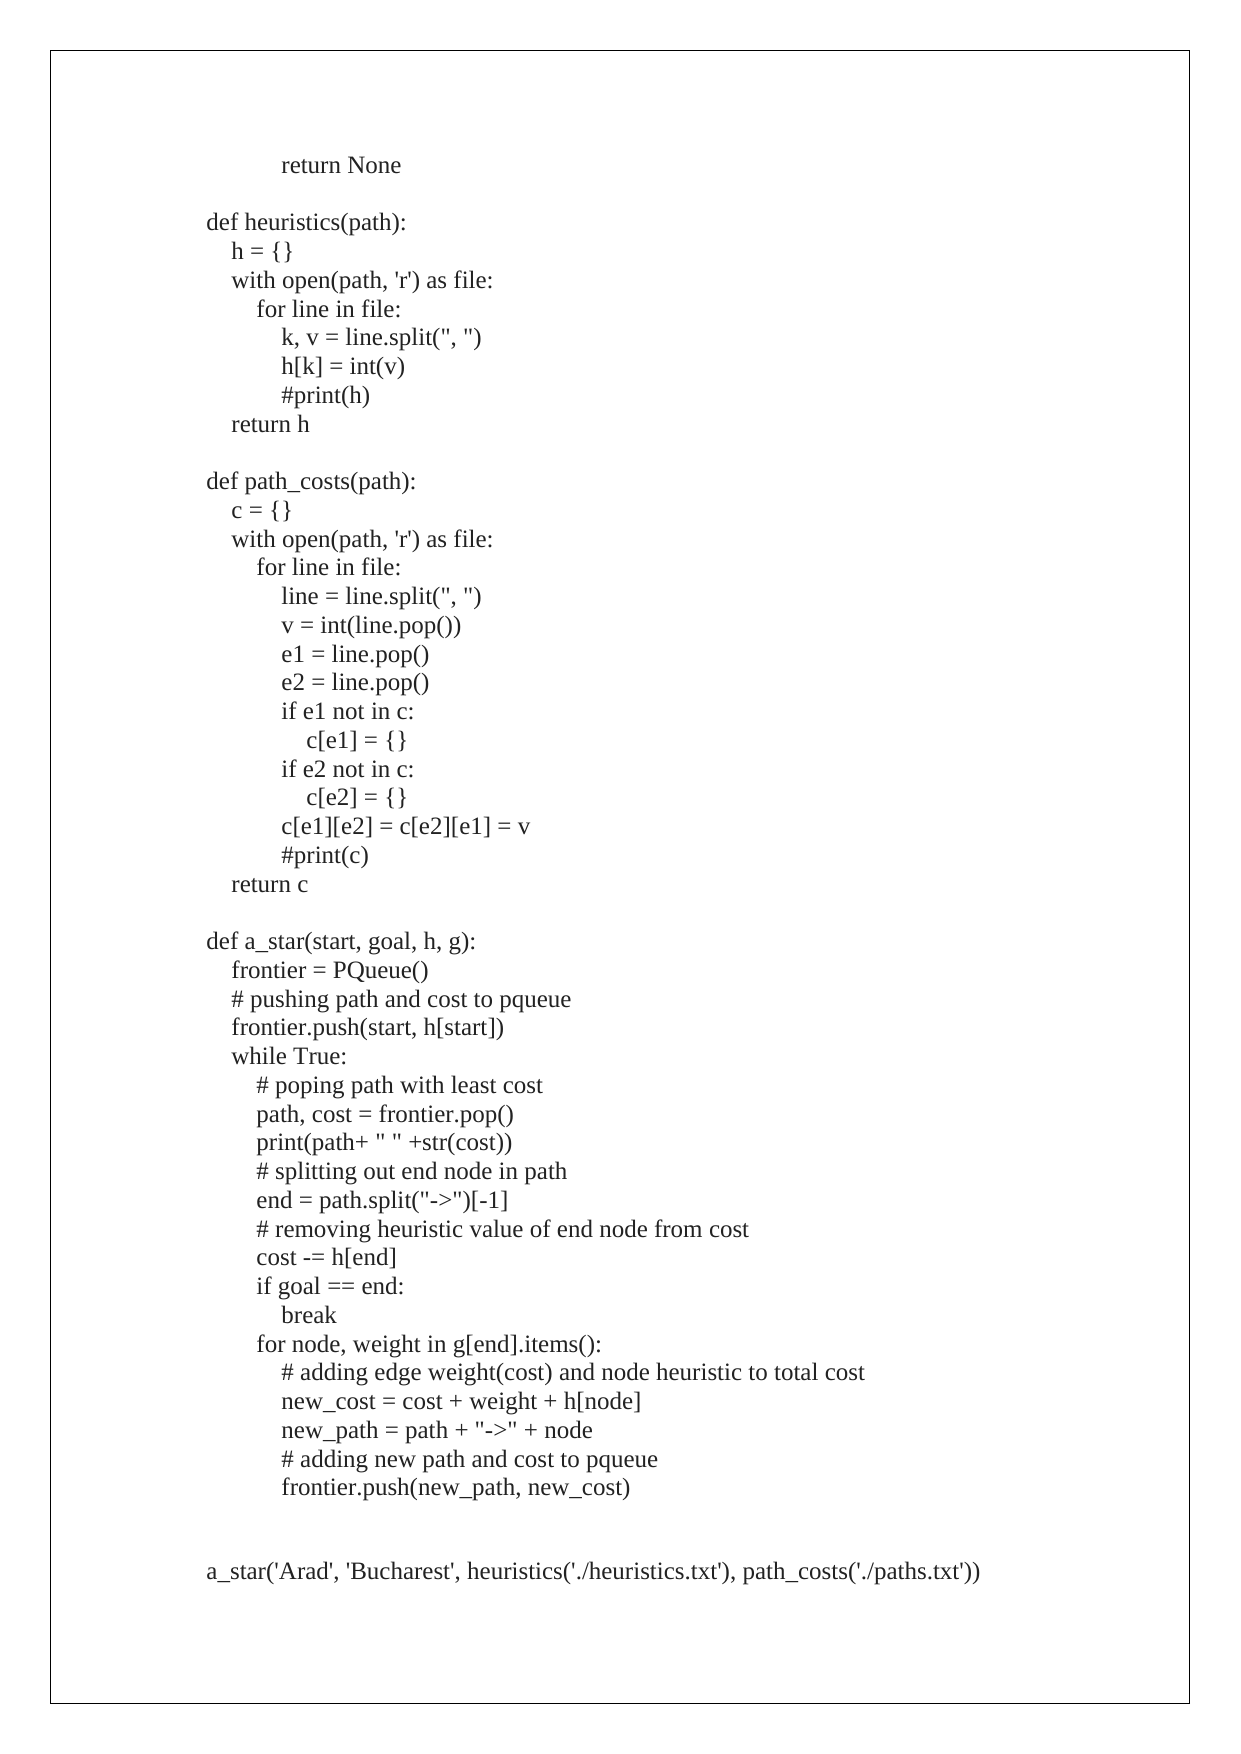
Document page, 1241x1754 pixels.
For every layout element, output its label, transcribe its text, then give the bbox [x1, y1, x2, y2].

list for line in file: [206, 294, 1090, 322]
list with open(path, 'r') as file: [206, 524, 1090, 552]
list e1 = line.pop() [206, 639, 1090, 667]
list frontier = PQueue() [206, 955, 1090, 984]
list path, cost = frontier.pop() [206, 1099, 1090, 1127]
list frontier.push(start, h[start]) [206, 1012, 1090, 1041]
list while True: [206, 1041, 1090, 1070]
list # poping path with least cost [206, 1070, 1090, 1099]
list frontier.push(new_path, new_cost) [206, 1472, 1090, 1501]
list return h [206, 409, 1090, 437]
list h = {} [206, 236, 1090, 265]
list cost -= h[end] [206, 1242, 1090, 1271]
list c[e1] = {} [206, 725, 1090, 754]
list v = int(line.pop()) [206, 610, 1090, 639]
list # pushing path and cost to pqueue [206, 984, 1090, 1012]
list k, v = line.split(", ") [206, 322, 1090, 351]
list # adding edge weight(cost) and node heuristic to total cost [206, 1357, 1090, 1386]
list for node, weight in g[end].items(): [206, 1329, 1090, 1357]
list e2 = line.pop() [206, 667, 1090, 696]
list end = path.split("->")[-1] [206, 1185, 1090, 1214]
list c = {} [206, 495, 1090, 524]
list # removing heuristic value of end node from cost [206, 1214, 1090, 1242]
list def path_costs(path): [206, 466, 1090, 495]
list a_star('Arad', 'Bucharest', heuristics('./heuristics.txt'), path_costs('./paths.txt')) [206, 1556, 1090, 1585]
list return c [206, 869, 1090, 897]
list # splitting out end node in path [206, 1156, 1090, 1185]
list #print(h) [206, 380, 1090, 409]
list def heuristics(path): [206, 207, 1090, 236]
list h[k] = int(v) [206, 351, 1090, 380]
list if e2 not in c: [206, 754, 1090, 782]
list if e1 not in c: [206, 696, 1090, 725]
list print(path+ " " +str(cost)) [206, 1127, 1090, 1156]
list for line in file: [206, 552, 1090, 581]
list with open(path, 'r') as file: [206, 265, 1090, 294]
list c[e1][e2] = c[e2][e1] = v [206, 811, 1090, 840]
list c[e2] = {} [206, 782, 1090, 811]
list new_cost = cost + weight + h[node] [206, 1386, 1090, 1415]
list break [206, 1300, 1090, 1329]
list return None [206, 150, 1090, 179]
list new_path = path + "->" + node [206, 1415, 1090, 1444]
list # adding new path and cost to pqueue [206, 1444, 1090, 1472]
list #print(c) [206, 840, 1090, 869]
list line = line.split(", ") [206, 581, 1090, 610]
list if goal == end: [206, 1271, 1090, 1300]
list def a_star(start, goal, h, g): [206, 926, 1090, 955]
